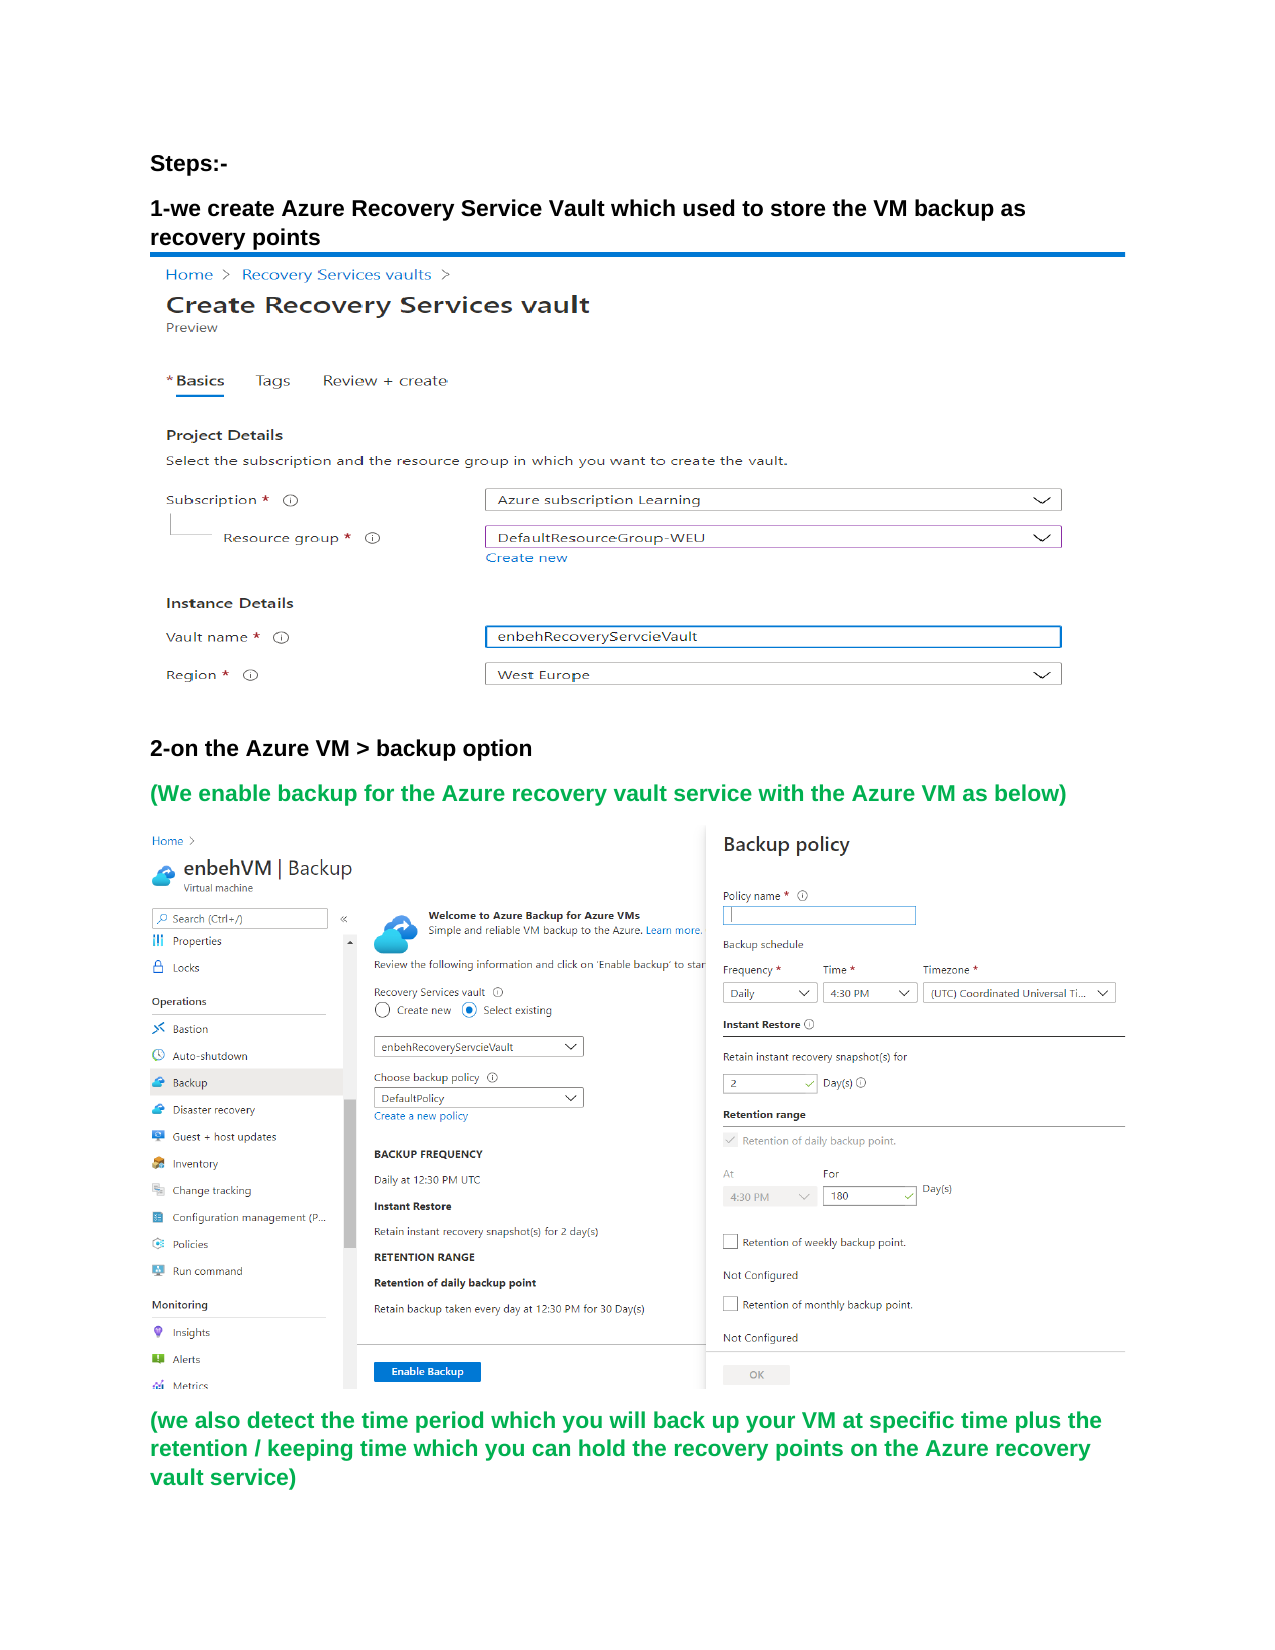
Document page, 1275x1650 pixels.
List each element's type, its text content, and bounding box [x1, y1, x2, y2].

text (We enable backup for the Azure recovery vault service with the Azure VM as below) [150, 780, 1125, 806]
text 1-we create Azure Recovery Service Vault which used to store the VM backup as recovery points [150, 195, 1125, 252]
picture [150, 252, 1125, 716]
text 2-on the Azure VM > backup option [150, 735, 1125, 761]
text (we also detect the time period which you will back up your VM at specific time plus the retention / keeping time which you can hold the recovery points on the Azure recovery vault service) [150, 1407, 1125, 1490]
picture [150, 825, 1125, 1389]
text Steps:- [150, 150, 1125, 176]
